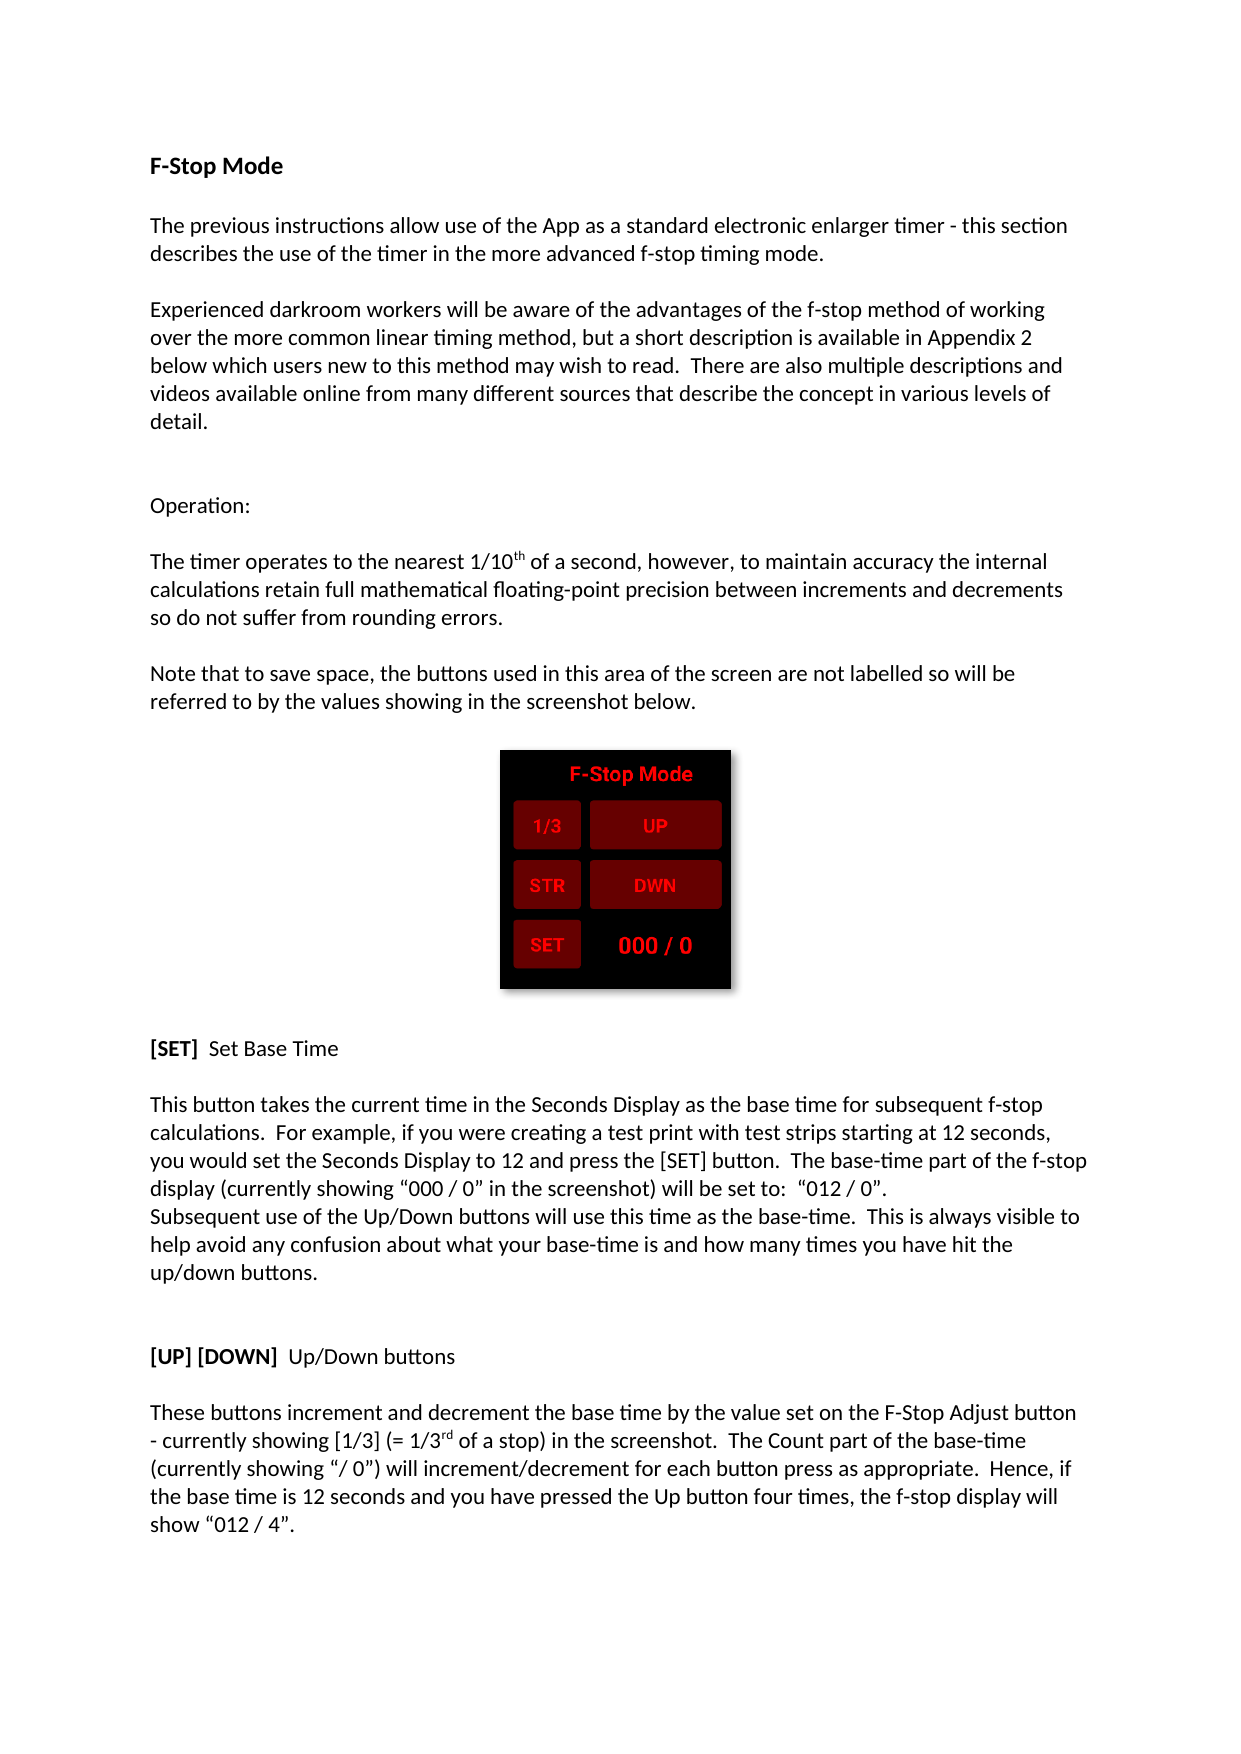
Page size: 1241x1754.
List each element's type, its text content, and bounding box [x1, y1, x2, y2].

text These buttons increment and decrement the base time by the value set on the F-Stop Adjust button - currently showing [1/3] (= 1/3rd of a stop) in the screenshot. The Count part of the base-time (currently showing “/ 0”) will increment/decrement for each button press as appropriate. Hence, if the base time is 12 seconds and you have pressed the Up button four times, the f-stop display will show “012 / 4”. [150, 1398, 1090, 1538]
text Operation: [150, 491, 1090, 519]
picture [506, 756, 725, 983]
text This button takes the current time in the Seconds Display as the base time for subsequent f-stop calculations. For example, if you were creating a test print with test strips starting at 12 seconds, you would set the Seconds Display to 12 and press the [SET] button. The base-time part of the f-stop display (currently showing “000 / 0” in the screenshot) will be set to: “012 / 0”. [150, 1090, 1090, 1202]
text Note that to save space, the buttons used in this area of the screen are not labelled so will be referred to by the values showing in the screenshot below. [150, 659, 1090, 715]
text [SET] Set Base Time [150, 1034, 1090, 1062]
text F-Stop Mode [150, 150, 1090, 181]
text [UP] [DOWN] Up/Down buttons [150, 1342, 1090, 1370]
text Subsequent use of the Up/Down buttons will use this time as the base-time. This is always visible to help avoid any confusion about what your base-time is and how many times you have hit the up/down buttons. [150, 1202, 1090, 1286]
text The timer operates to the nearest 1/10th of a second, however, to maintain accuracy the internal calculations retain full mathematical floating-point precision between increments and decrements so do not suffer from rounding errors. [150, 547, 1090, 631]
text The previous instructions allow use of the App as a standard electronic enlarger timer - this section describes the use of the timer in the more advanced f-stop timing mode. [150, 211, 1090, 267]
